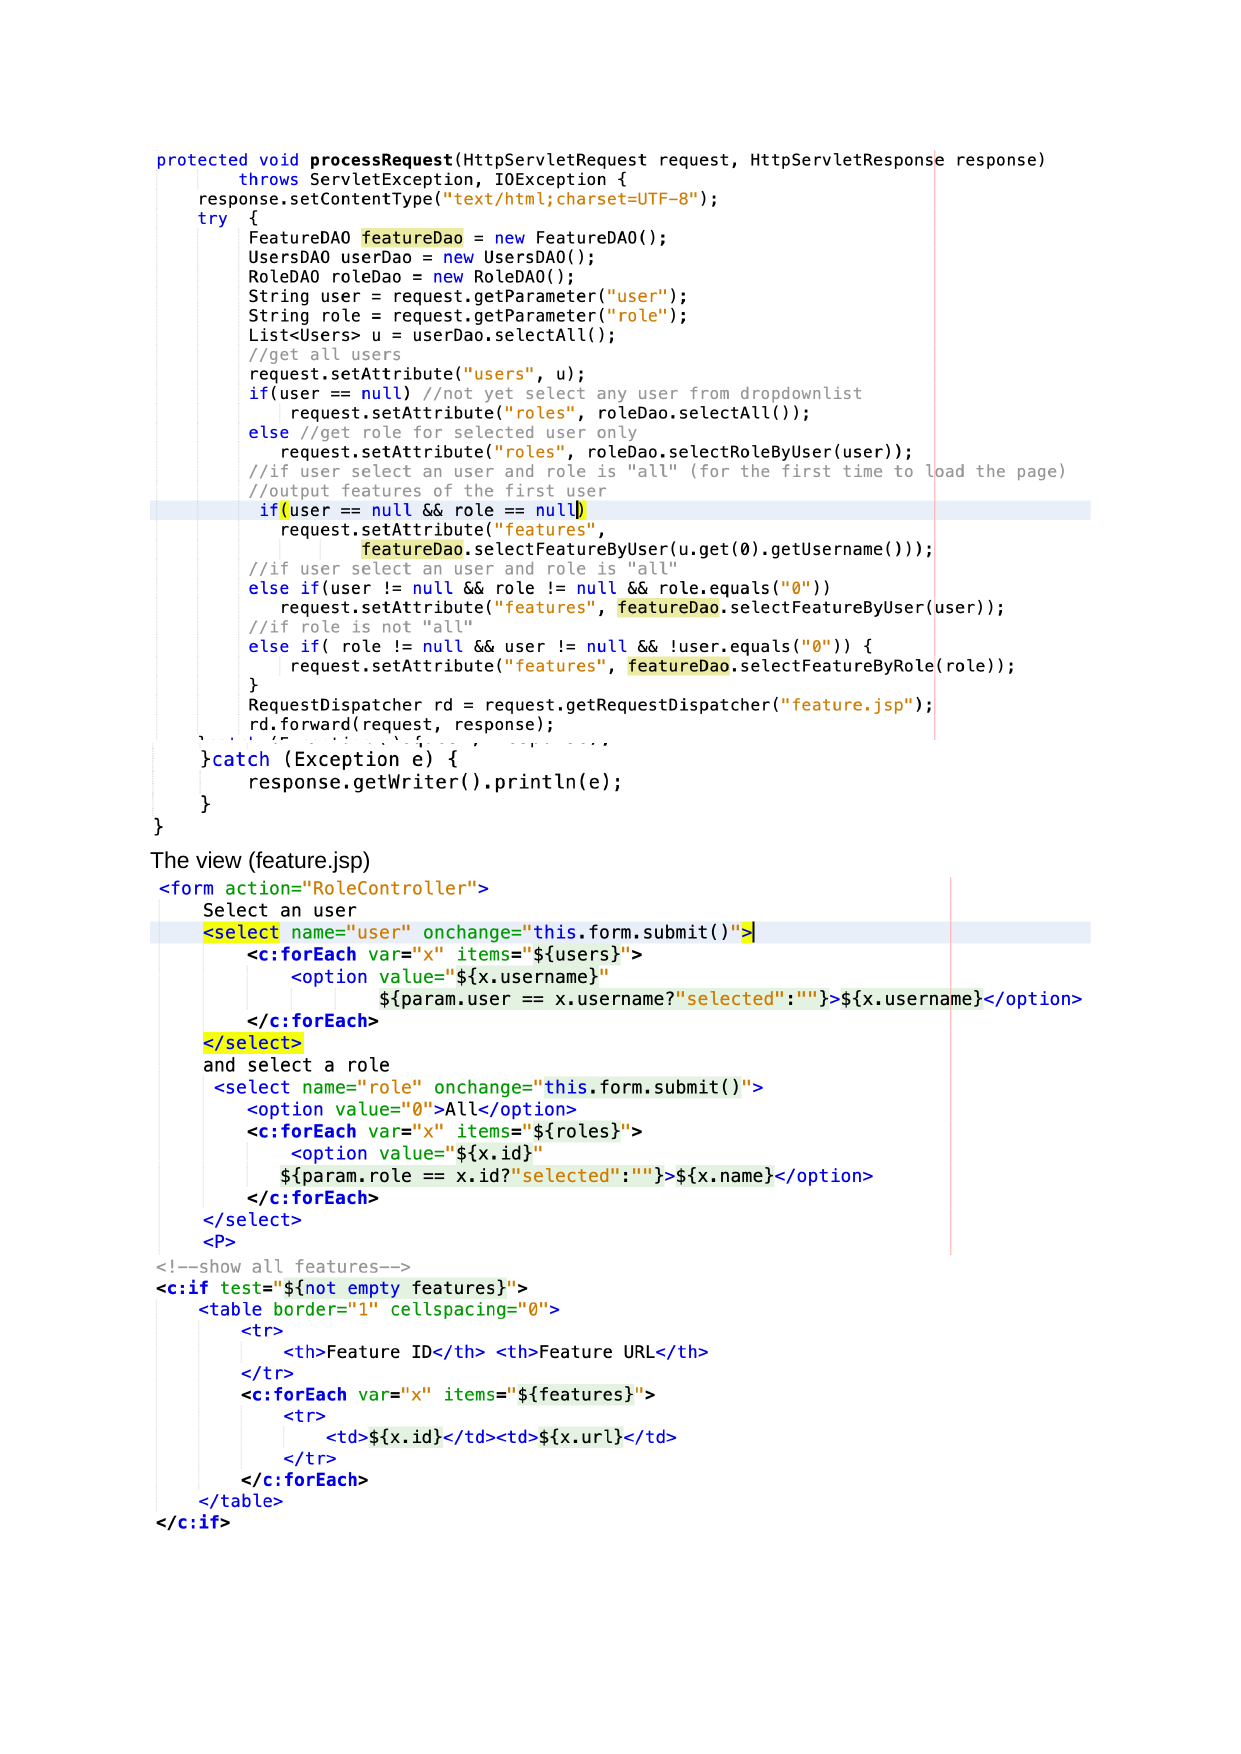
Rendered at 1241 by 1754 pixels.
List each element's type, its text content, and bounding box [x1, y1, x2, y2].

picture [150, 1258, 722, 1533]
picture [150, 743, 672, 843]
picture [150, 150, 1091, 740]
text The view (feature.jsp) [150, 847, 1090, 873]
picture [150, 877, 1091, 1255]
